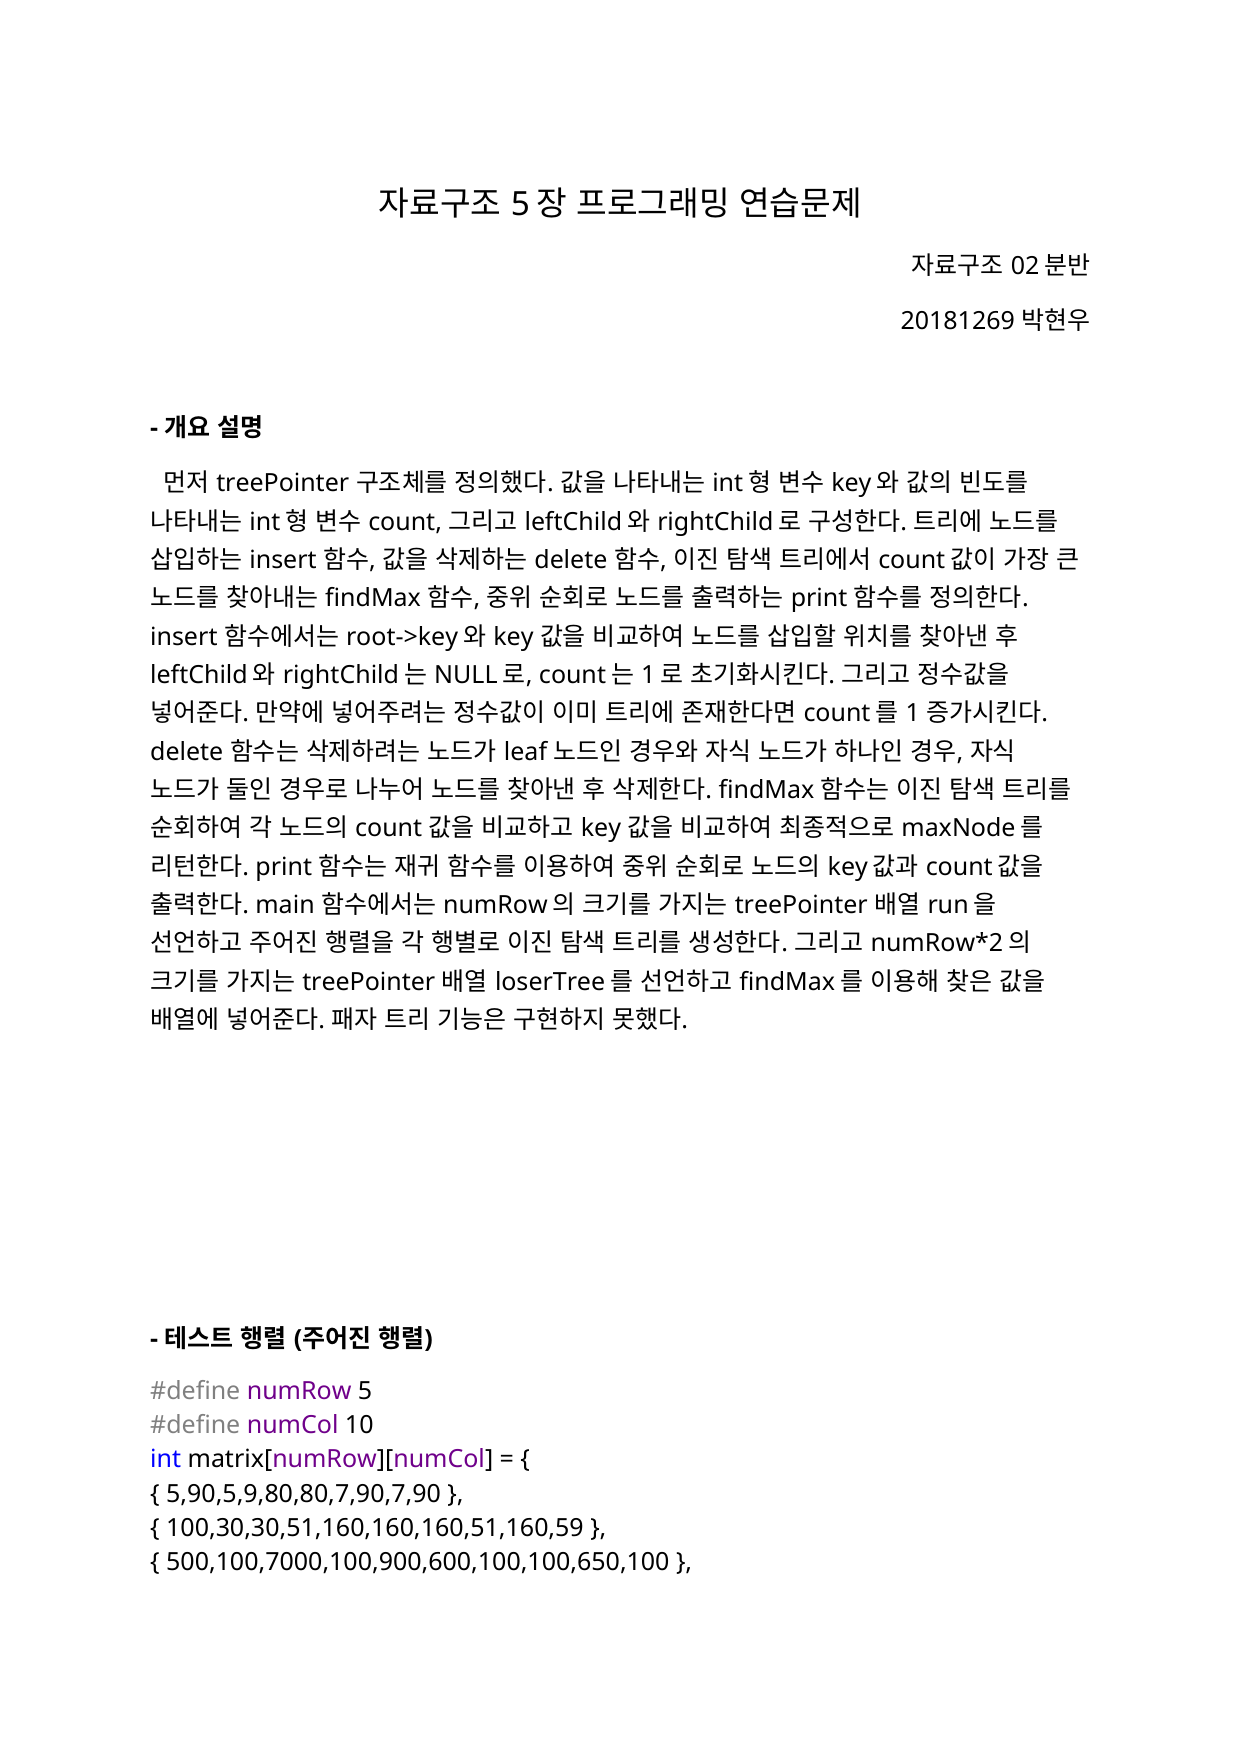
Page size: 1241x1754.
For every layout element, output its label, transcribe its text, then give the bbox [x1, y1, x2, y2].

text 먼저 treePointer 구조체를 정의했다. 값을 나타내는 int형 변수 key와 값의 빈도를 나타내는 int형 변수 count, 그리고 leftChild와 rightChild로 구성한다. 트리에 노드를 삽입하는 insert 함수, 값을 삭제하는 delete 함수, 이진 탐색 트리에서 count값이 가장 큰 노드를 찾아내는 findMax 함수, 중위 순회로 노드를 출력하는 print 함수를 정의한다. insert 함수에서는 root->key와 key 값을 비교하여 노드를 삽입할 위치를 찾아낸 후 leftChild와 rightChild는 NULL로, count는 1로 초기화시킨다. 그리고 정수값을 넣어준다. 만약에 넣어주려는 정수값이 이미 트리에 존재한다면 count를 1 증가시킨다. delete 함수는 삭제하려는 노드가 leaf 노드인 경우와 자식 노드가 하나인 경우, 자식 노드가 둘인 경우로 나누어 노드를 찾아낸 후 삭제한다. findMax 함수는 이진 탐색 트리를 순회하여 각 노드의 count 값을 비교하고 key 값을 비교하여 최종적으로 maxNode를 리턴한다. print 함수는 재귀 함수를 이용하여 중위 순회로 노드의 key값과 count값을 출력한다. main 함수에서는 numRow의 크기를 가지는 treePointer 배열 run을 선언하고 주어진 행렬을 각 행별로 이진 탐색 트리를 생성한다. 그리고 numRow*2의 크기를 가지는 treePointer 배열 loserTree를 선언하고 findMax를 이용해 찾은 값을 배열에 넣어준다. 패자 트리 기능은 구현하지 못했다. [150, 463, 1090, 1036]
text 자료구조 5장 프로그래밍 연습문제 [150, 177, 1090, 226]
text { 5,90,5,9,80,80,7,90,7,90 }, [150, 1475, 1090, 1509]
text 20181269 박현우 [150, 300, 1090, 336]
text #define numCol 10 [150, 1407, 1090, 1441]
text - 개요 설명 [150, 408, 1090, 444]
text #define numRow 5 [150, 1373, 1090, 1407]
text { 100,30,30,51,160,160,160,51,160,59 }, [150, 1509, 1090, 1543]
text 자료구조 02분반 [150, 245, 1090, 281]
text int matrix[numRow][numCol] = { [150, 1441, 1090, 1475]
text - 테스트 행렬 (주어진 행렬) [150, 1318, 1090, 1354]
text { 500,100,7000,100,900,600,100,100,650,100 }, [150, 1543, 1090, 1577]
